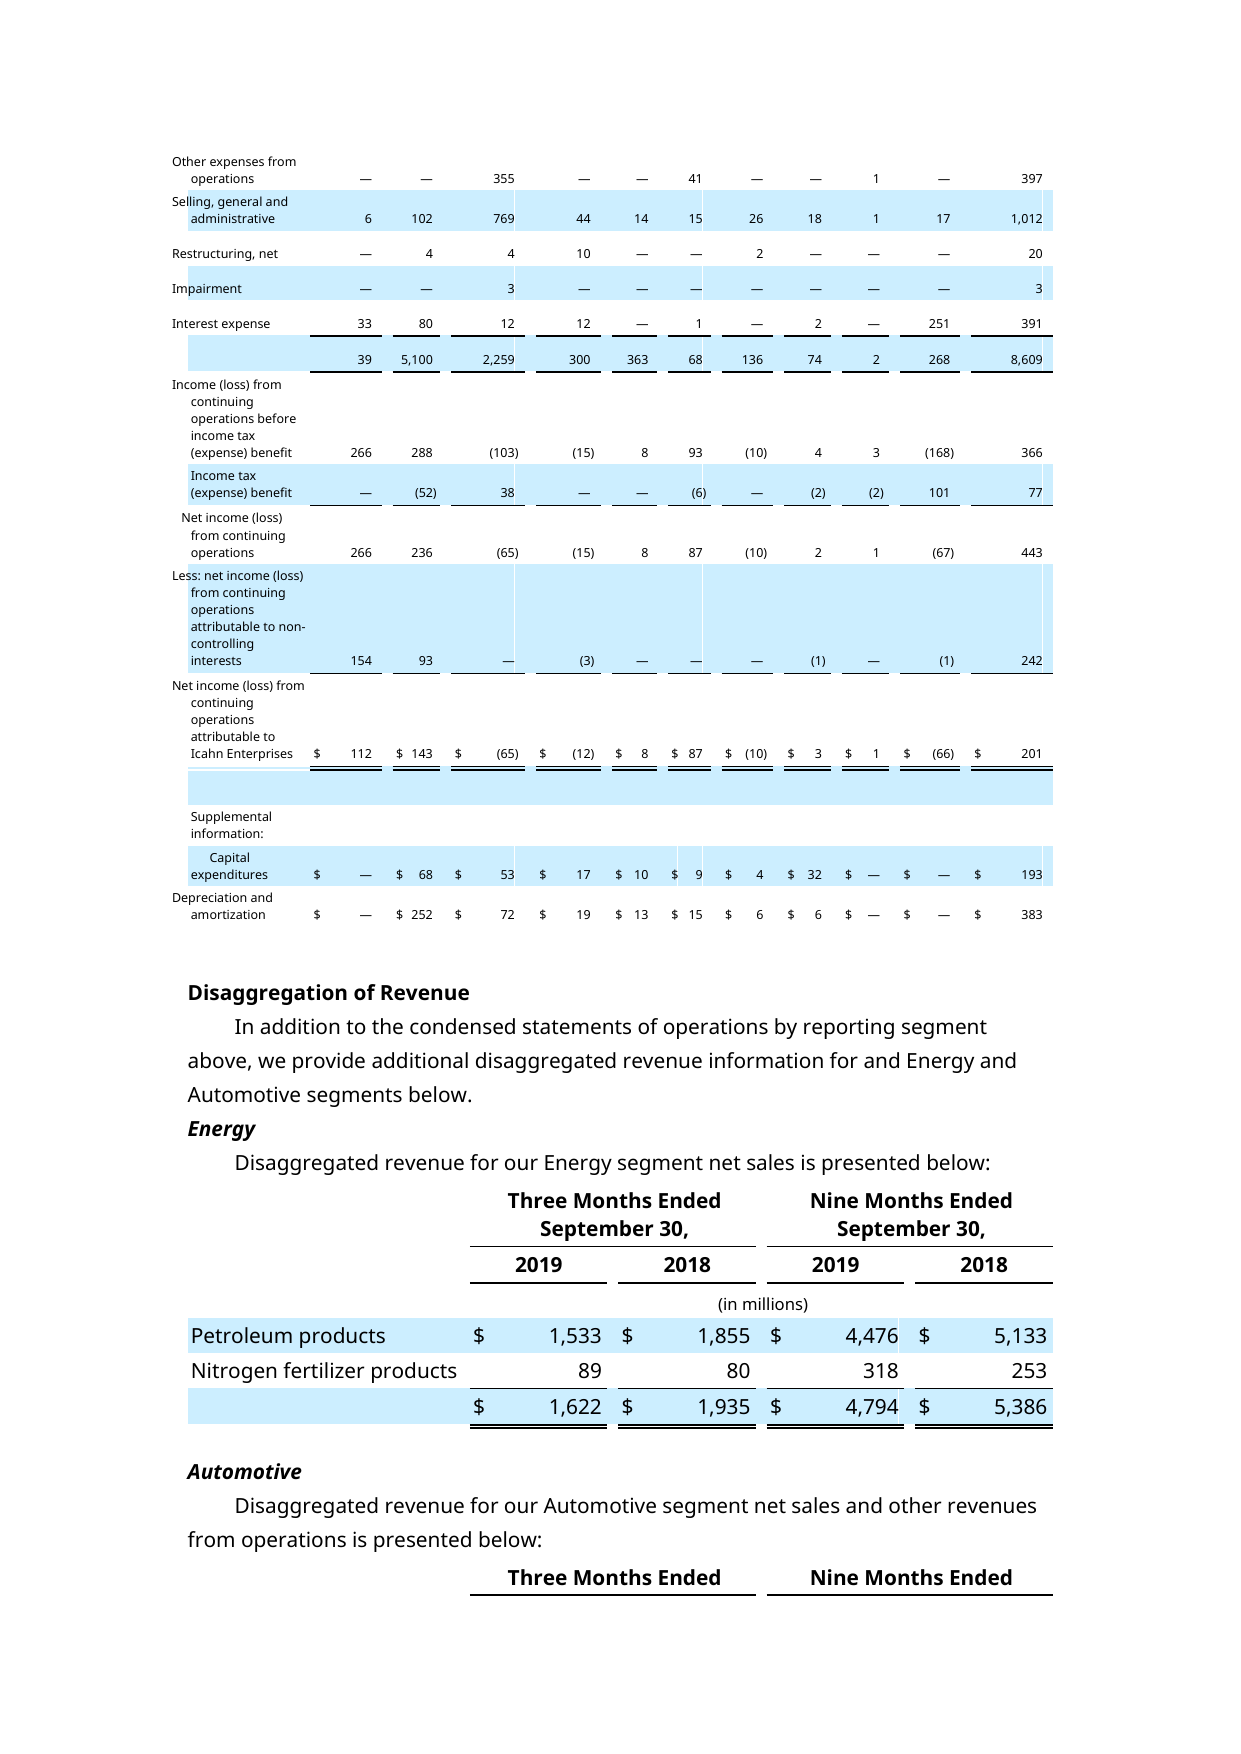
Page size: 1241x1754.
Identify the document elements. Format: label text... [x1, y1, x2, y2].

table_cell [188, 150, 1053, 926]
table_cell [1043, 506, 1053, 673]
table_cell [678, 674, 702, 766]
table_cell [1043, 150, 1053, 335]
text In addition to the condensed statements of operations by reporting segment above, we provide additional disaggregated revenue information for and Energy and Automotive segments below. [187, 1012, 1053, 1109]
text Disaggregated revenue for our Energy segment net sales is presented below: [187, 1148, 1053, 1177]
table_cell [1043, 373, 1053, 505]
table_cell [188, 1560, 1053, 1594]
text Disaggregation of Revenue [187, 978, 1053, 1007]
text Energy [187, 1114, 1053, 1143]
text Automotive [187, 1457, 1053, 1486]
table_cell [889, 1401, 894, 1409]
text Disaggregated revenue for our Automotive segment net sales and other revenues from operations is presented below: [187, 1491, 1053, 1554]
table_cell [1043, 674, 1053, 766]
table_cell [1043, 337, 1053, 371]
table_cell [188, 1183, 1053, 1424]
